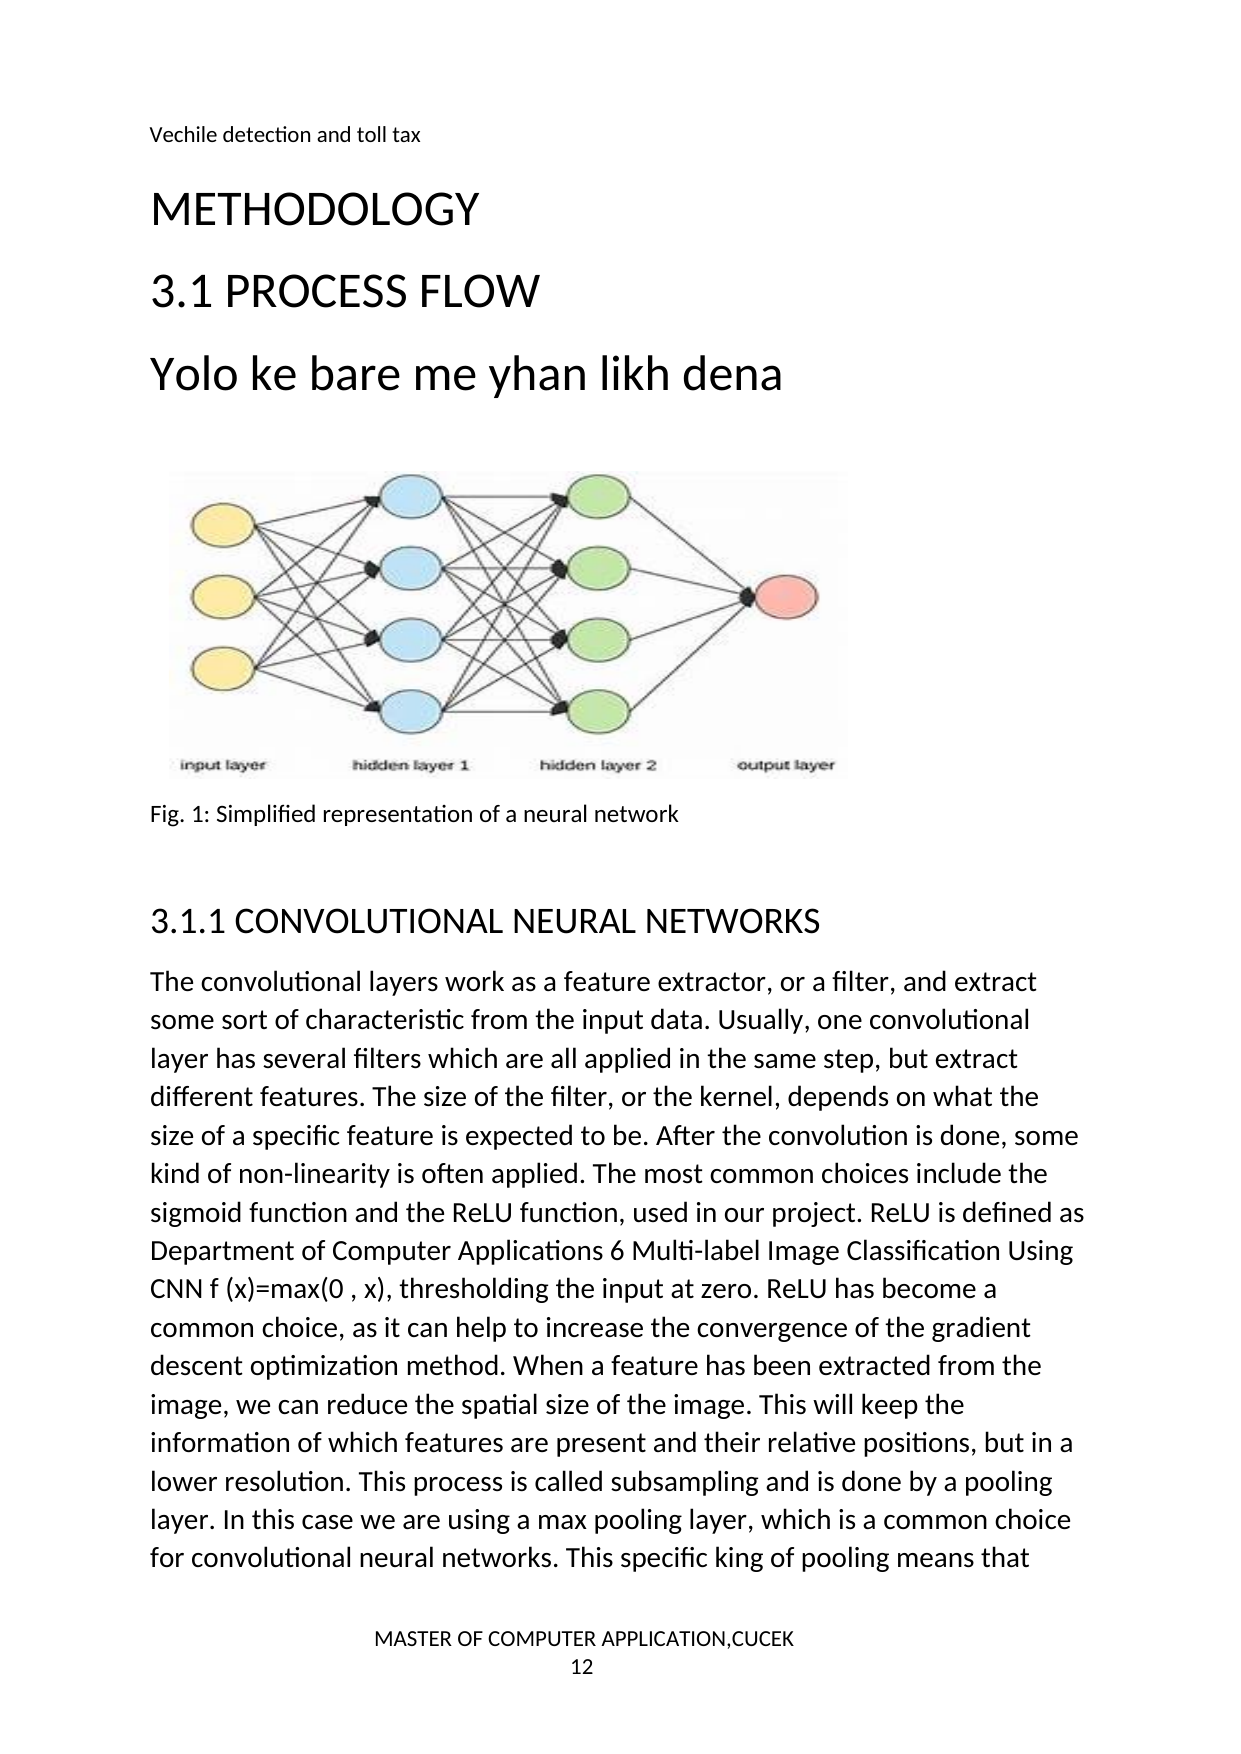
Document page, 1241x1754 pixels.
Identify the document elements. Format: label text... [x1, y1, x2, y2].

text 3.1 PROCESS FLOW [150, 259, 1090, 320]
text Fig. 1: Simplified representation of a neural network [150, 798, 1090, 828]
text Yolo ke bare me yhan likh dena [150, 342, 1090, 403]
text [150, 963, 1090, 1575]
text 3.1.1 CONVOLUTIONAL NEURAL NETWORKS [150, 897, 1090, 943]
text METHODOLOGY [150, 177, 1090, 238]
